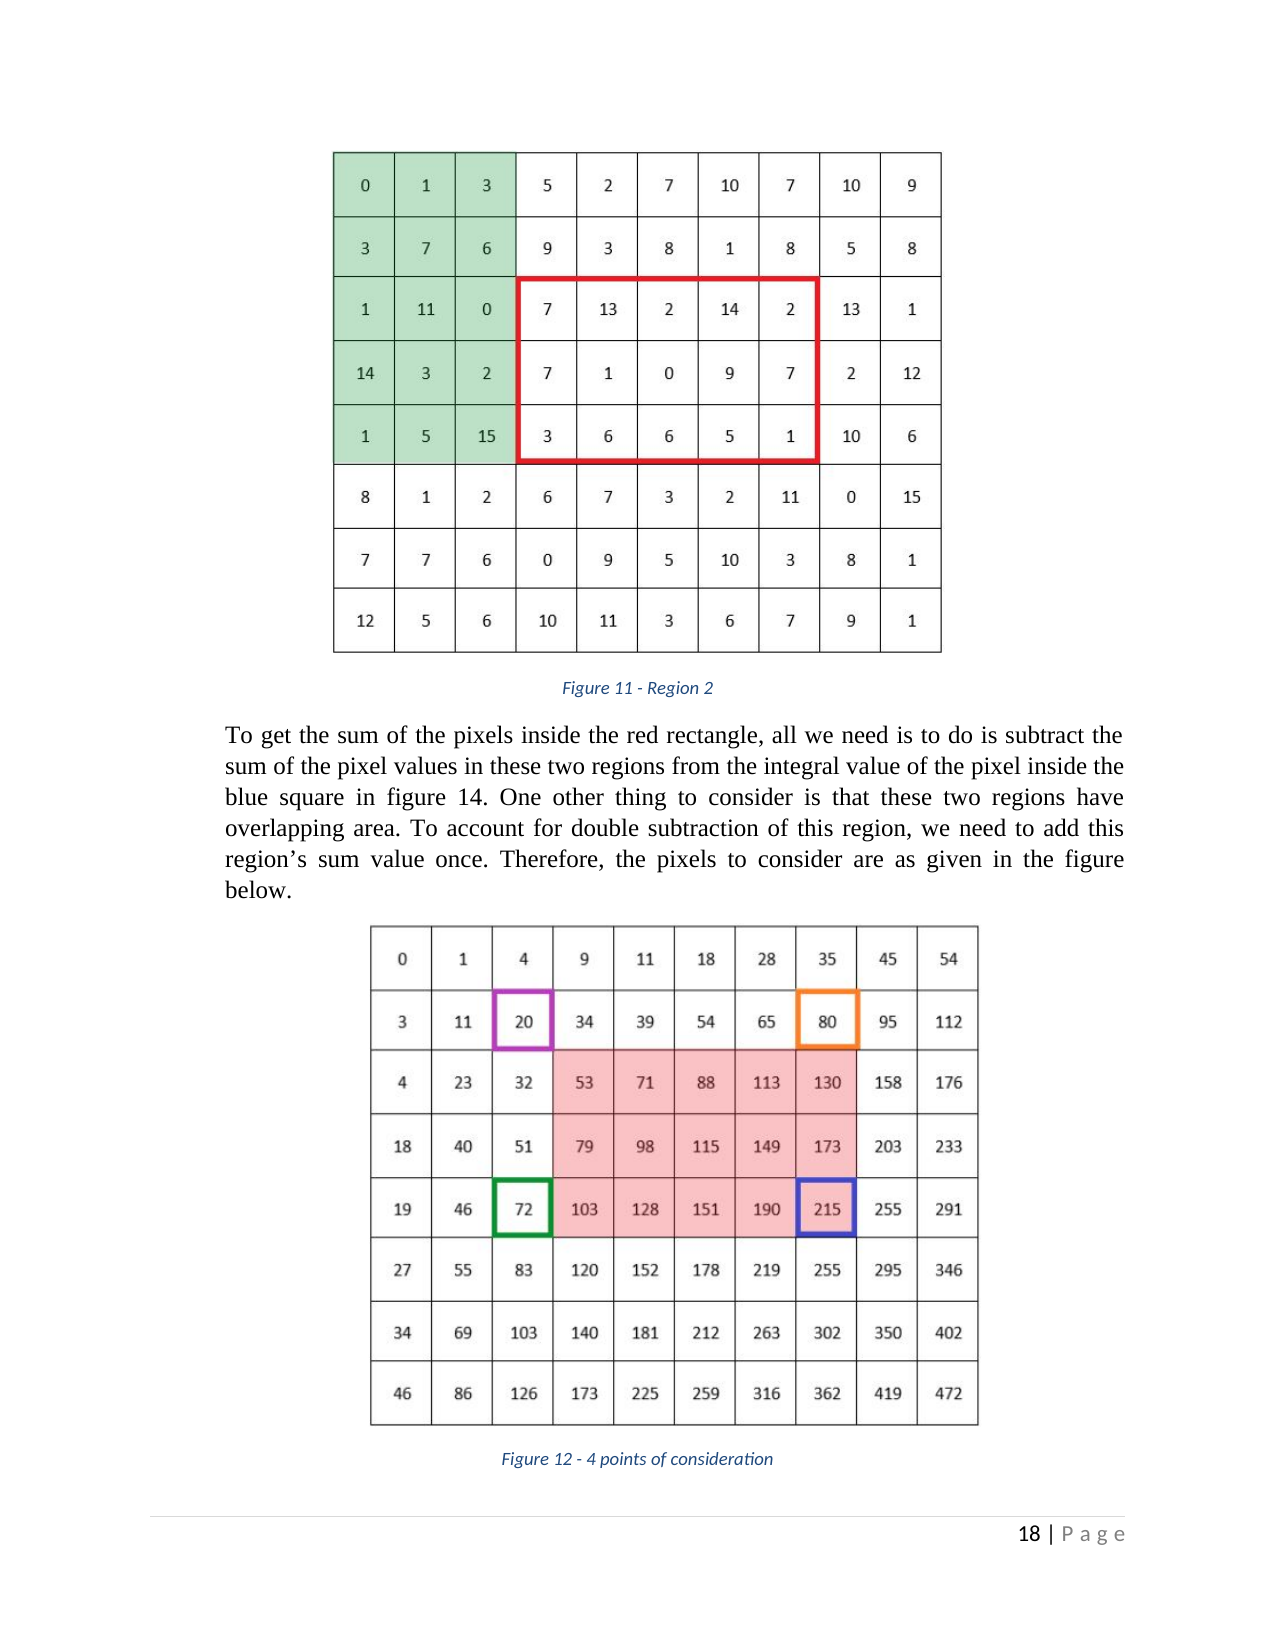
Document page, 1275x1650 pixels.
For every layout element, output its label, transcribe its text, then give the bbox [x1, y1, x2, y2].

picture [330, 150, 945, 656]
picture [368, 923, 982, 1429]
text To get the sum of the pixels inside the red rectangle, all we need is to do is subtract the sum of the pixel values in these two regions from the integral value of the pixel inside the blue square in figure 14. One other thing to consider is that these two regions have overlapping area. To account for double subtraction of this region, we need to add this region’s sum value once. Therefore, the pixels to consider are as given in the figure below. [225, 720, 1125, 904]
